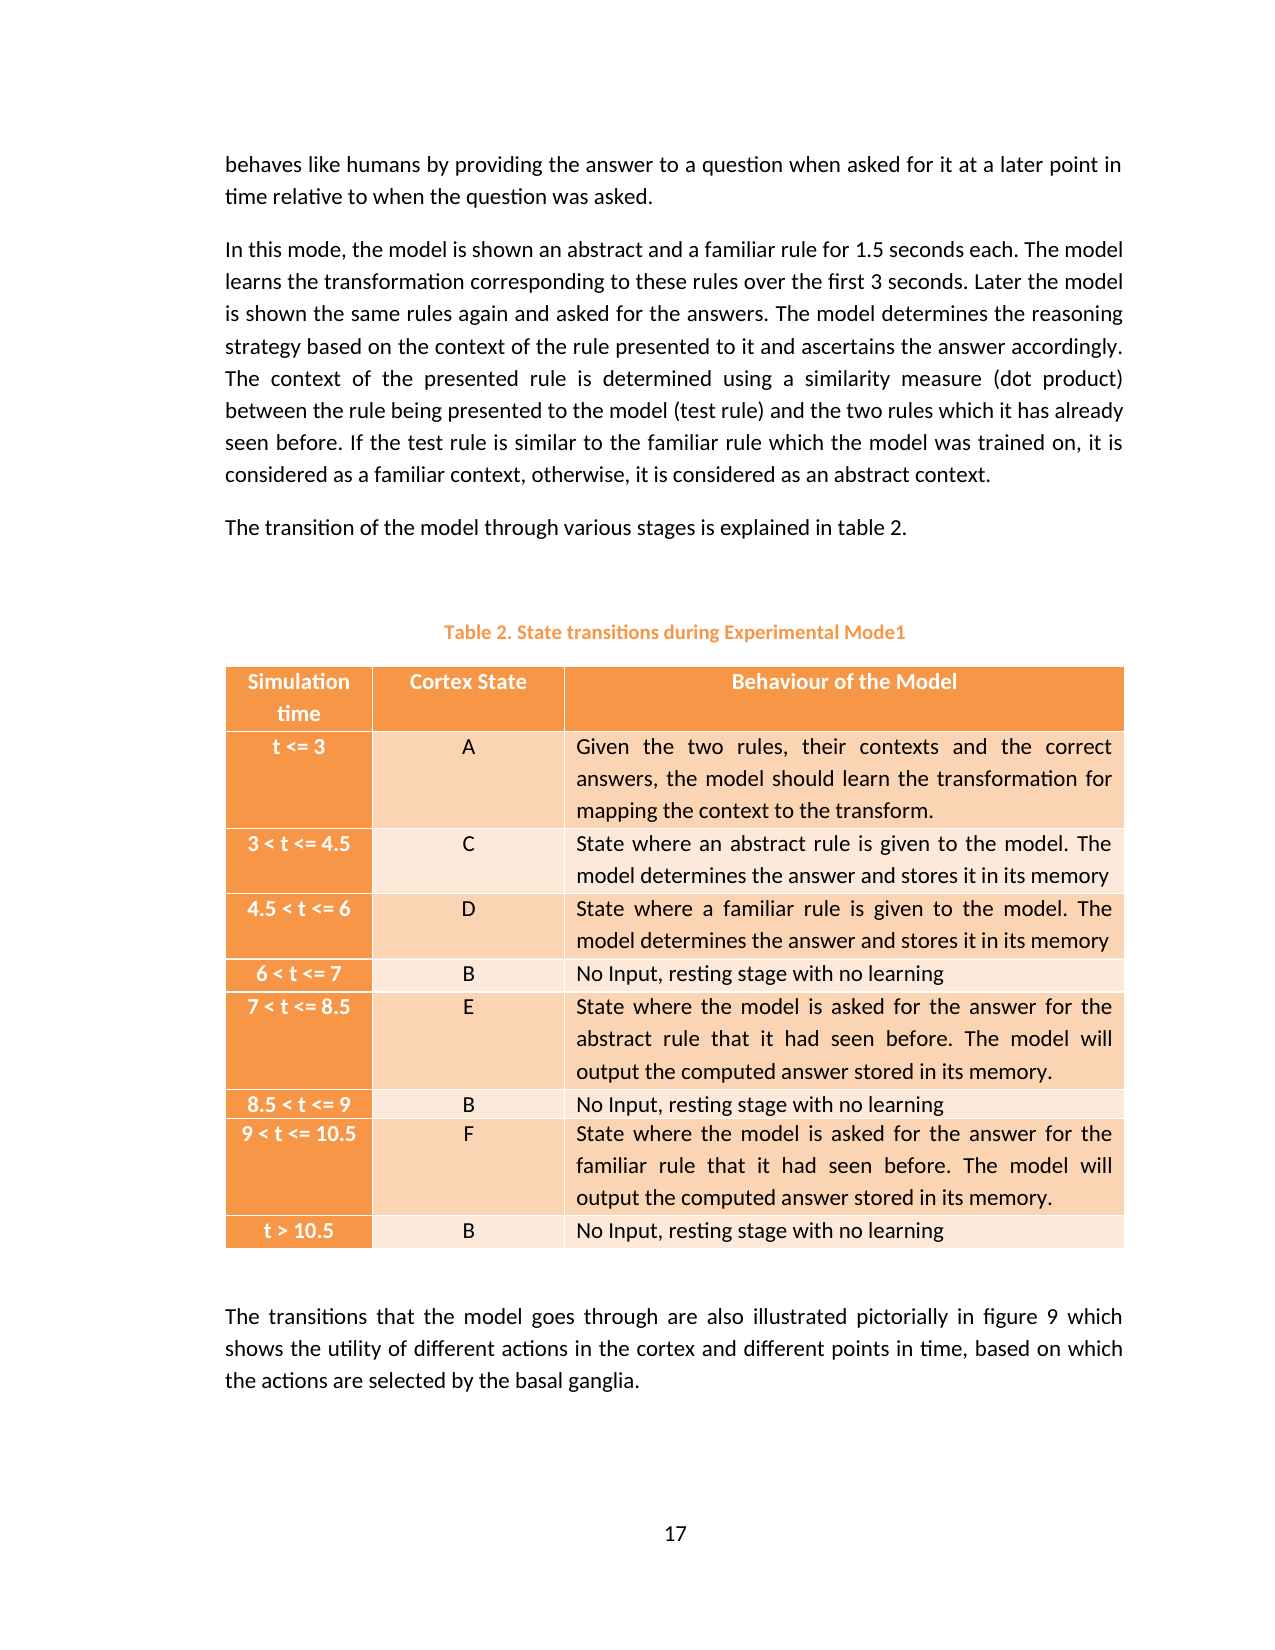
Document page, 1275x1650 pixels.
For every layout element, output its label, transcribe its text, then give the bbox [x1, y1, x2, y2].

table_cell No Input, resting stage with no learning [565, 1090, 1124, 1118]
table_header Cortex State [373, 667, 564, 731]
table_header Simulation time [226, 667, 372, 731]
table_cell 7 < t <= 8.5 [226, 993, 372, 1089]
table_cell State where the model is asked for the answer for the familiar rule that it had seen before. The model will output the computed answer stored in its memory. [565, 1119, 1124, 1215]
table_cell F [373, 1119, 564, 1215]
table_cell State where a familiar rule is given to the model. The model determines the answer and stores it in its memory [565, 894, 1124, 958]
table_cell A [373, 732, 564, 828]
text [225, 150, 1125, 210]
table_cell B [373, 1090, 564, 1118]
table_cell t > 10.5 [226, 1216, 372, 1248]
table_cell No Input, resting stage with no learning [565, 1216, 1124, 1248]
table_cell 9 < t <= 10.5 [226, 1119, 372, 1215]
table_cell State where the model is asked for the answer for the abstract rule that it had seen before. The model will output the computed answer stored in its memory. [565, 993, 1124, 1089]
table_cell No Input, resting stage with no learning [565, 960, 1124, 991]
table_cell Given the two rules, their contexts and the correct answers, the model should learn the transformation for mapping the context to the transform. [565, 732, 1124, 828]
table_cell 6 < t <= 7 [226, 960, 372, 991]
table_cell t <= 3 [226, 732, 372, 828]
table_cell State where an abstract rule is given to the model. The model determines the answer and stores it in its memory [565, 829, 1124, 893]
table_cell 8.5 < t <= 9 [226, 1090, 372, 1118]
table_cell E [373, 993, 564, 1089]
table_cell D [373, 894, 564, 958]
table_header Behaviour of the Model [565, 667, 1124, 731]
table_cell 4.5 < t <= 6 [226, 894, 372, 958]
table_cell C [373, 829, 564, 893]
text The transitions that the model goes through are also illustrated pictorially in figure 9 which shows the utility of different actions in the cortex and different points in time, based on which the actions are selected by the basal ganglia. [225, 1302, 1125, 1394]
table_cell B [373, 960, 564, 991]
text In this mode, the model is shown an abstract and a familiar rule for 1.5 seconds each. The model learns the transformation corresponding to these rules over the first 3 seconds. Later the model is shown the same rules again and asked for the answers. The model determines the reasoning strategy based on the context of the rule presented to it and ascertains the answer accordingly. The context of the presented rule is determined using a similarity measure (dot product) between the rule being presented to the model (test rule) and the two rules which it has already seen before. If the test rule is similar to the familiar rule which the model was trained on, it is considered as a familiar context, otherwise, it is considered as an abstract context. [225, 235, 1125, 488]
table_cell B [373, 1216, 564, 1248]
table_cell 3 < t <= 4.5 [226, 829, 372, 893]
text Table 2. State transitions during Experimental Mode1 [225, 619, 1125, 645]
text The transition of the model through various stages is explained in table 2. [225, 513, 1125, 542]
